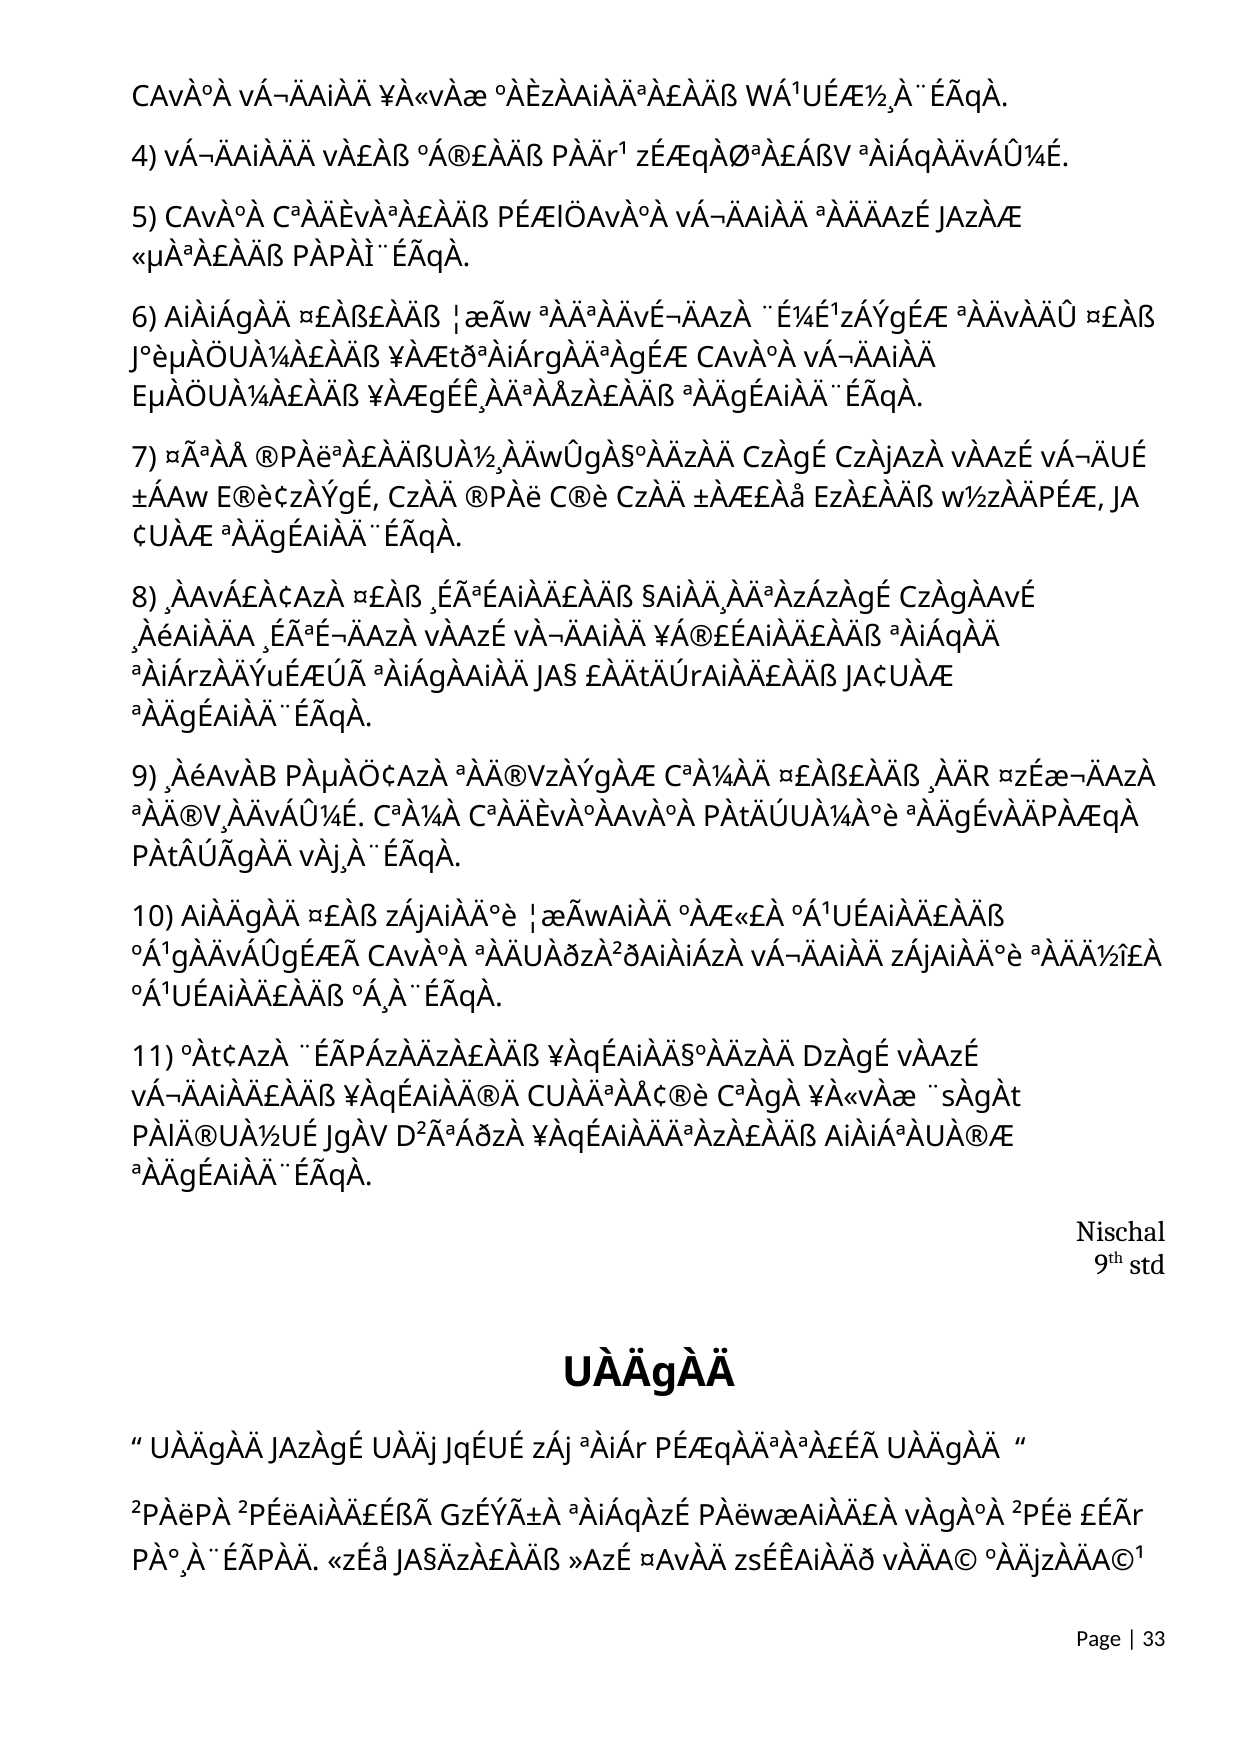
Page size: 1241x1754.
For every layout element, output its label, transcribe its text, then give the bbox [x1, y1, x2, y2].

text 10) AiÀÄgÀÄ ¤£Àß zÁjAiÀÄ°è ¦æÃwAiÀÄ ºÀÆ«£À ºÁ¹UÉAiÀÄ£ÀÄß ºÁ¹gÀÄvÁÛgÉÆÃ CAvÀºÀ ªÀÄUÀðzÀ²ðAiÀiÁzÀ vÁ¬ÄAiÀÄ zÁjAiÀÄ°è ªÀÄÄ½î£À ºÁ¹UÉAiÀÄ£ÀÄß ºÁ¸À¨ÉÃqÀ. [131, 896, 1165, 1014]
text UÀÄgÀÄ [131, 1341, 1165, 1398]
text 6) AiÀiÁgÀÄ ¤£Àß£ÀÄß ¦æÃw ªÀÄªÀÄvÉ¬ÄAzÀ ¨É¼É¹zÁÝgÉÆ ªÀÄvÀÄÛ ¤£Àß J°èµÀÖUÀ¼À£ÀÄß ¥ÀÆtðªÀiÁrgÀÄªÀgÉÆ CAvÀºÀ vÁ¬ÄAiÀÄ EµÀÖUÀ¼À£ÀÄß ¥ÀÆgÉÊ¸ÀÄªÀÅzÀ£ÀÄß ªÀÄgÉAiÀÄ¨ÉÃqÀ. [131, 296, 1165, 415]
text CAvÀºÀ vÁ¬ÄAiÀÄ ¥À«vÀæ ºÀÈzÀAiÀÄªÀ£ÀÄß WÁ¹UÉÆ½¸À¨ÉÃqÀ. [131, 75, 1165, 115]
text 7) ¤ÃªÀÅ ®PÀëªÀ£ÀÄßUÀ½¸ÀÄwÛgÀ§ºÀÄzÀÄ CzÀgÉ CzÀjAzÀ vÀAzÉ vÁ¬ÄUÉ ±ÁAw E®è¢zÀÝgÉ, CzÀÄ ®PÀë C®è CzÀÄ ±ÀÆ£Àå EzÀ£ÀÄß w½zÀÄPÉÆ, JA¢UÀÆ ªÀÄgÉAiÀÄ¨ÉÃqÀ. [131, 436, 1165, 555]
text “ UÀÄgÀÄ JAzÀgÉ UÀÄj JqÉUÉ zÁj ªÀiÁr PÉÆqÀÄªÀªÀ£ÉÃ UÀÄgÀÄ “ [131, 1427, 1165, 1467]
text 4) vÁ¬ÄAiÀÄÄ vÀ£Àß ºÁ®£ÀÄß PÀÄr¹ zÉÆqÀØªÀ£ÁßV ªÀiÁqÀÄvÁÛ¼É. [131, 136, 1165, 175]
text 11) ºÀt¢AzÀ ¨ÉÃPÁzÀÄzÀ£ÀÄß ¥ÀqÉAiÀÄ§ºÀÄzÀÄ DzÀgÉ vÀAzÉ vÁ¬ÄAiÀÄ£ÀÄß ¥ÀqÉAiÀÄ®Ä CUÀÄªÀÅ¢®è CªÀgÀ ¥À«vÀæ ¨sÀgÀt PÀlÄ®UÀ½UÉ JgÀV D²ÃªÁðzÀ ¥ÀqÉAiÀÄÄªÀzÀ£ÀÄß AiÀiÁªÀUÀ®Æ ªÀÄgÉAiÀÄ¨ÉÃqÀ. [131, 1035, 1165, 1194]
text 8) ¸ÀAvÁ£À¢AzÀ ¤£Àß ¸ÉÃªÉAiÀÄ£ÀÄß §AiÀÄ¸ÀÄªÀzÁzÀgÉ CzÀgÀAvÉ ¸ÀéAiÀÄA ¸ÉÃªÉ¬ÄAzÀ vÀAzÉ vÀ¬ÄAiÀÄ ¥Á®£ÉAiÀÄ£ÀÄß ªÀiÁqÀÄ ªÀiÁrzÀÄÝuÉÆÚÃ ªÀiÁgÀAiÀÄ JA§ £ÀÄtÄÚrAiÀÄ£ÀÄß JA¢UÀÆ ªÀÄgÉAiÀÄ¨ÉÃqÀ. [131, 576, 1165, 735]
text 9th std [131, 1248, 1165, 1282]
text 5) CAvÀºÀ CªÀÄÈvÀªÀ£ÀÄß PÉÆlÖAvÀºÀ vÁ¬ÄAiÀÄ ªÀÄÄAzÉ JAzÀÆ «µÀªÀ£ÀÄß PÀPÀÌ¨ÉÃqÀ. [131, 196, 1165, 275]
text 9) ¸ÀéAvÀB PÀµÀÖ¢AzÀ ªÀÄ®VzÀÝgÀÆ CªÀ¼ÀÄ ¤£Àß£ÀÄß ¸ÀÄR ¤zÉæ¬ÄAzÀ ªÀÄ®V¸ÀÄvÁÛ¼É. CªÀ¼À CªÀÄÈvÀºÀAvÀºÀ PÀtÄÚUÀ¼À°è ªÀÄgÉvÀÄPÀÆqÀ PÀtÂÚÃgÀÄ vÀj¸À¨ÉÃqÀ. [131, 756, 1165, 875]
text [131, 1494, 1165, 1579]
text Nischal [131, 1215, 1165, 1248]
